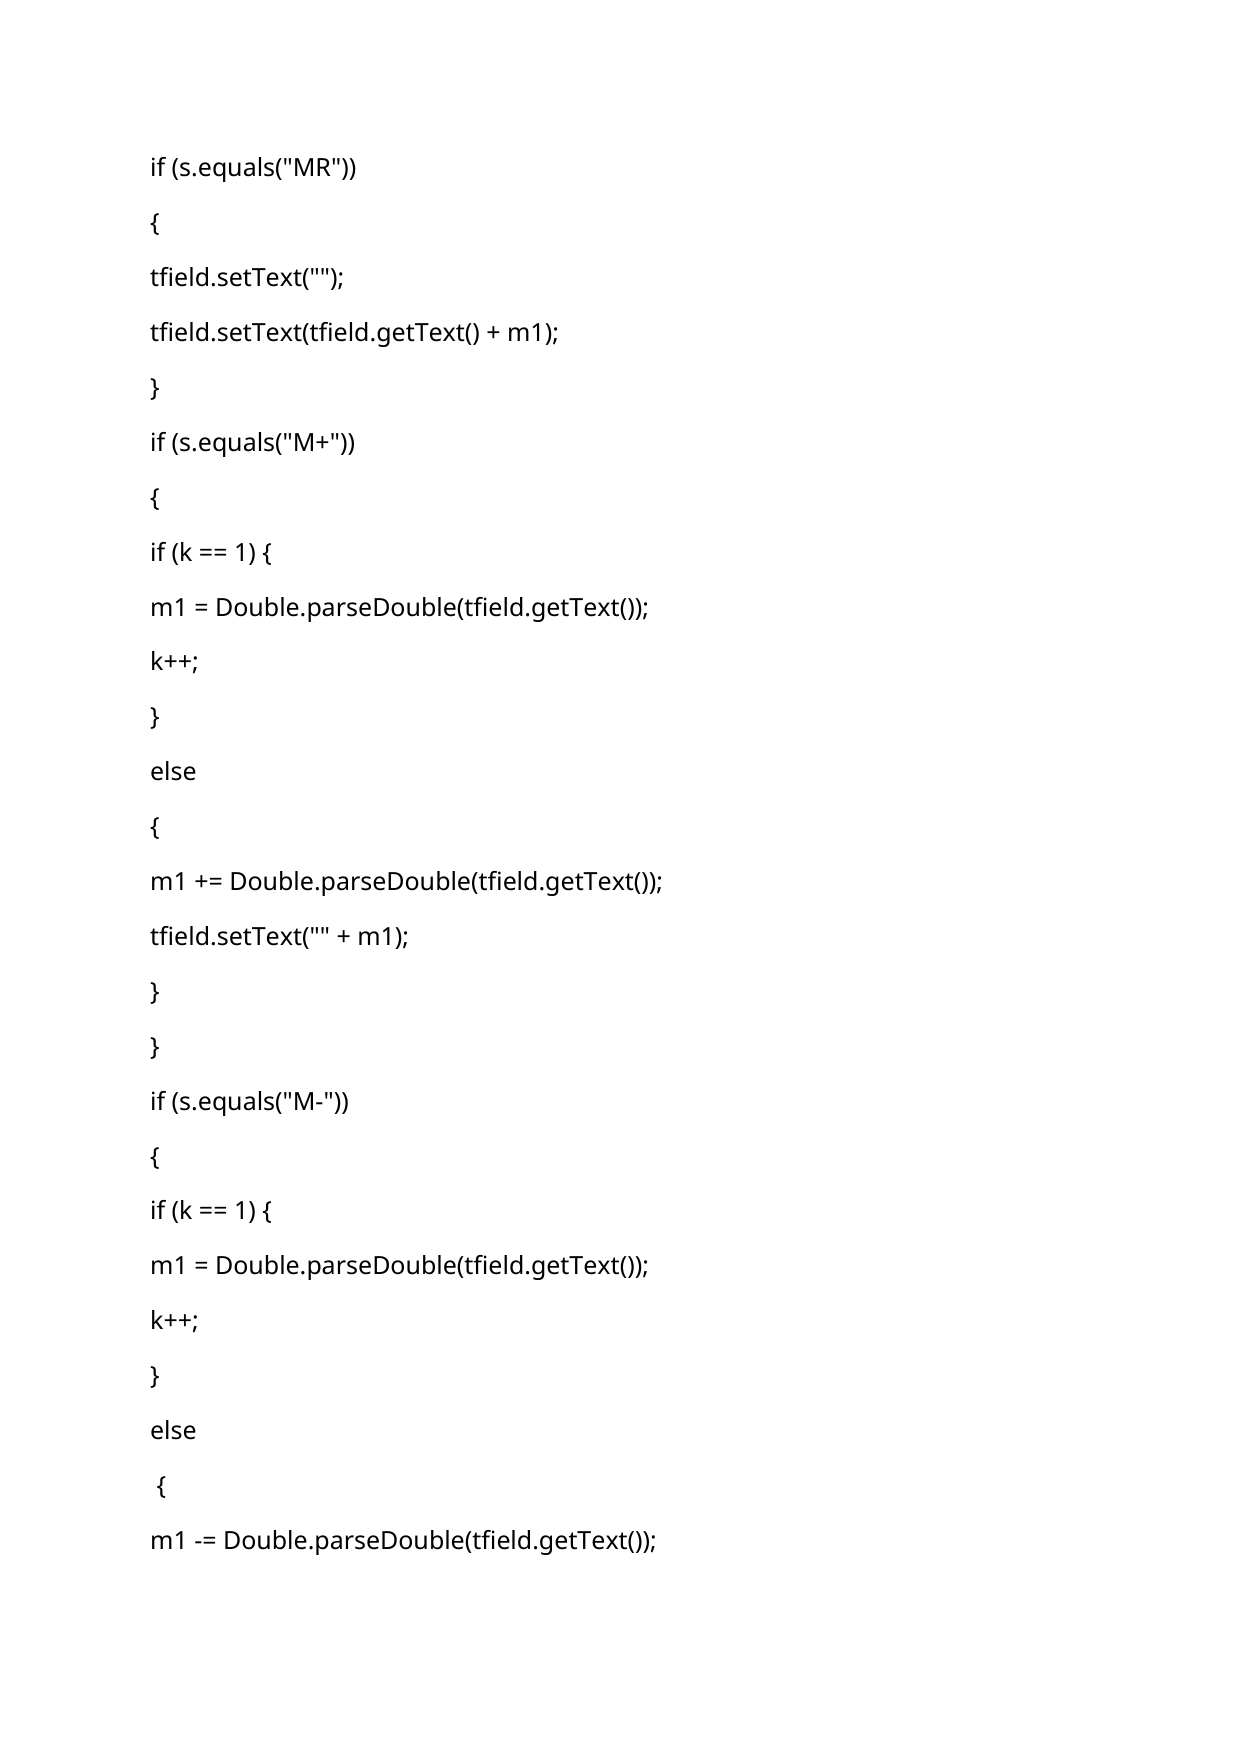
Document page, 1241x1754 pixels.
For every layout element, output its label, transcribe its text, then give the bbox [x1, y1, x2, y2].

text m1 -= Double.parseDouble(tfield.getText()); [150, 1522, 1090, 1556]
text if (k == 1) { [150, 534, 1090, 568]
text m1 = Double.parseDouble(tfield.getText()); [150, 589, 1090, 623]
text m1 += Double.parseDouble(tfield.getText()); [150, 864, 1090, 898]
text m1 = Double.parseDouble(tfield.getText()); [150, 1248, 1090, 1282]
text if (s.equals("M-")) [150, 1083, 1090, 1117]
text { [150, 809, 1090, 843]
text tfield.setText("" + m1); [150, 918, 1090, 953]
text { [150, 1467, 1090, 1502]
text k++; [150, 644, 1090, 678]
text } [150, 973, 1090, 1007]
text k++; [150, 1303, 1090, 1337]
text if (s.equals("M+")) [150, 424, 1090, 458]
text } [150, 699, 1090, 733]
text tfield.setText(""); [150, 260, 1090, 294]
text { [150, 479, 1090, 513]
text } [150, 1028, 1090, 1062]
text { [150, 205, 1090, 239]
text tfield.setText(tfield.getText() + m1); [150, 315, 1090, 349]
text if (k == 1) { [150, 1193, 1090, 1227]
text { [150, 1138, 1090, 1172]
text else [150, 754, 1090, 788]
text else [150, 1413, 1090, 1447]
text } [150, 1358, 1090, 1392]
text if (s.equals("MR")) [150, 150, 1090, 184]
text } [150, 369, 1090, 404]
